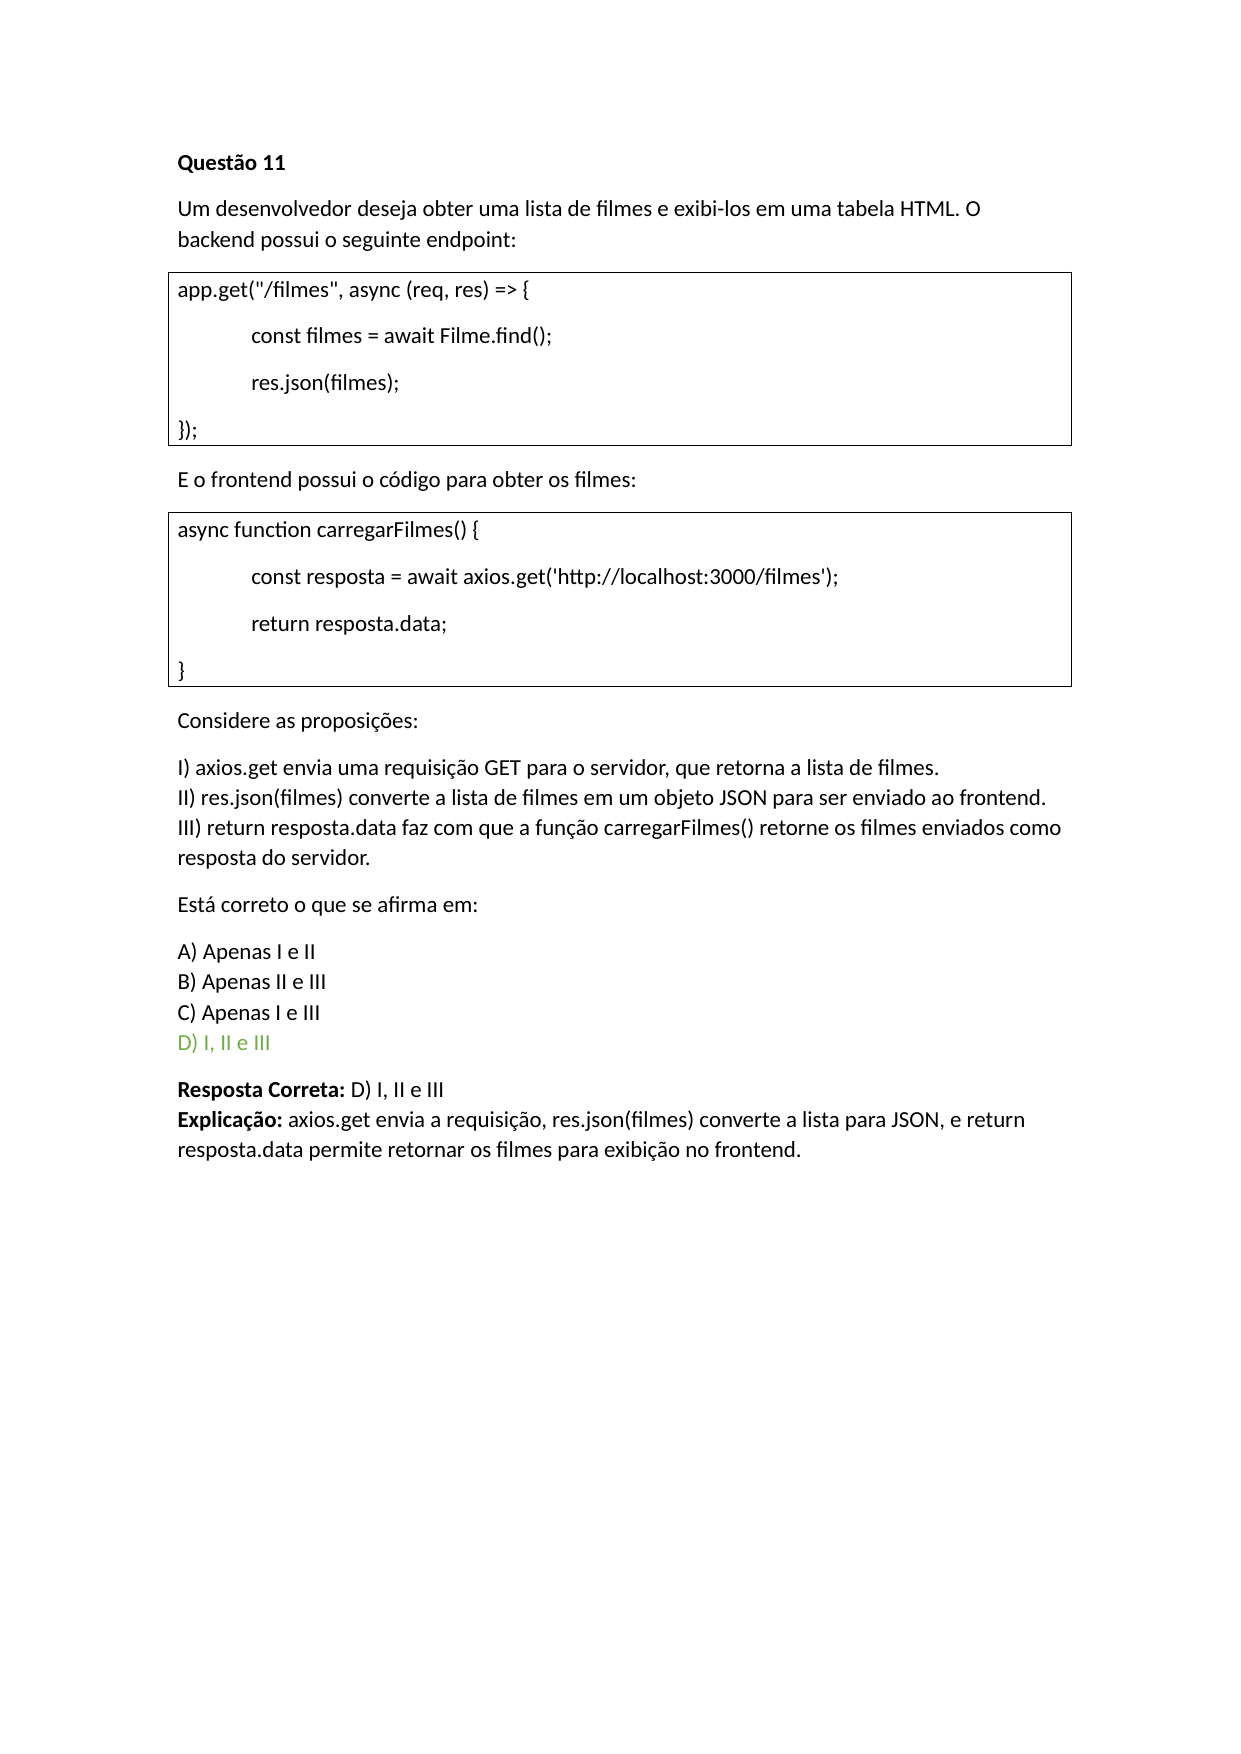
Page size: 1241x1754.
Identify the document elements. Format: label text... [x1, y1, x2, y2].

text }); [169, 412, 1071, 445]
text Está correto o que se afirma em: [177, 890, 1063, 918]
text async function carregarFilmes() { [169, 513, 1071, 543]
text A) Apenas I e II B) Apenas II e III C) Apenas I e III D) I, II e III [177, 937, 1063, 1056]
text E o frontend possui o código para obter os filmes: [177, 465, 1063, 493]
text Resposta Correta: D) I, II e III Explicação: axios.get envia a requisição, res.json(filmes) converte a lista para JSON, e return resposta.data permite retornar os filmes para exibição no frontend. [177, 1075, 1063, 1163]
text const resposta = await axios.get('http://localhost:3000/filmes'); [169, 559, 1071, 590]
text Considere as proposições: [177, 706, 1063, 734]
text const filmes = await Filme.find(); [169, 318, 1071, 349]
text return resposta.data; [169, 606, 1071, 637]
text I) axios.get envia uma requisição GET para o servidor, que retorna a lista de filmes. II) res.json(filmes) converte a lista de filmes em um objeto JSON para ser enviado ao frontend. III) return resposta.data faz com que a função carregarFilmes() retorne os filmes enviados como resposta do servidor. [177, 753, 1063, 871]
text res.json(filmes); [169, 365, 1071, 396]
text Um desenvolvedor deseja obter uma lista de filmes e exibi-los em uma tabela HTML. O backend possui o seguinte endpoint: [177, 194, 1063, 253]
text Questão 11 [177, 148, 1063, 176]
text } [169, 653, 1071, 686]
text app.get("/filmes", async (req, res) => { [169, 273, 1071, 303]
